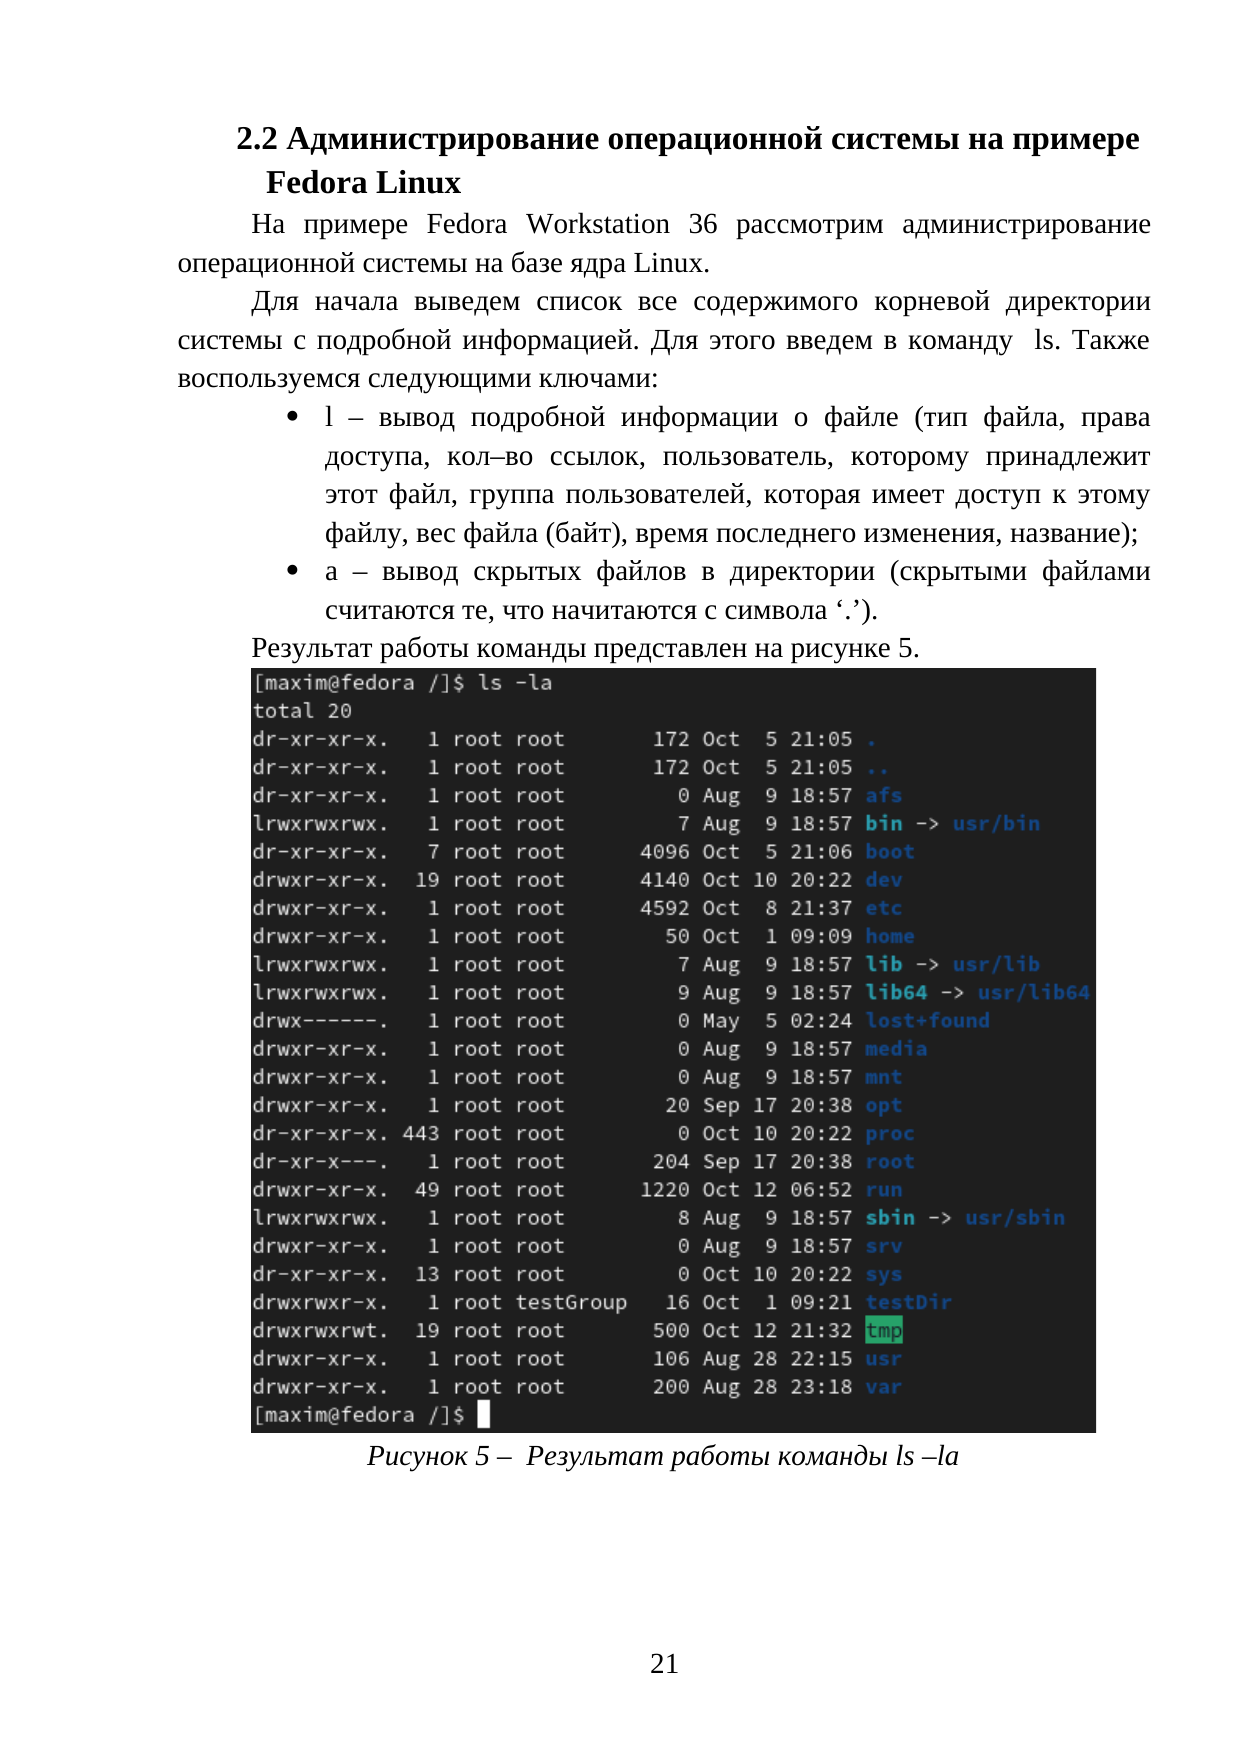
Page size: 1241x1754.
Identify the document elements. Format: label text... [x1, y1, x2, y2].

text На примере Fedora Workstation 36 рассмотрим администрирование операционной системы на базе ядра Linux. [177, 206, 1152, 278]
text Рисунок 5 – Результат работы команды ls –la [177, 1438, 1152, 1472]
picture [251, 668, 1097, 1433]
text Результат работы команды представлен на рисунке 5. [177, 630, 1152, 664]
text Для начала выведем список все содержимого корневой директории системы с подробной информацией. Для этого введем в команду ls. Также воспользуемся следующими ключами: [177, 283, 1152, 394]
subtitle 2.2 Администрирование операционной системы на примере Fedora Linux [236, 118, 1152, 201]
list a – вывод скрытых файлов в директории (скрытыми файлами считаются те, что начитаются с символа ‘.’). [287, 553, 1152, 625]
list l – вывод подробной информации о файле (тип файла, права доступа, кол–во ссылок, пользователь, которому принадлежит этот файл, группа пользователей, которая имеет доступ к этому файлу, вес файла (байт), время последнего изменения, название); [287, 399, 1152, 548]
